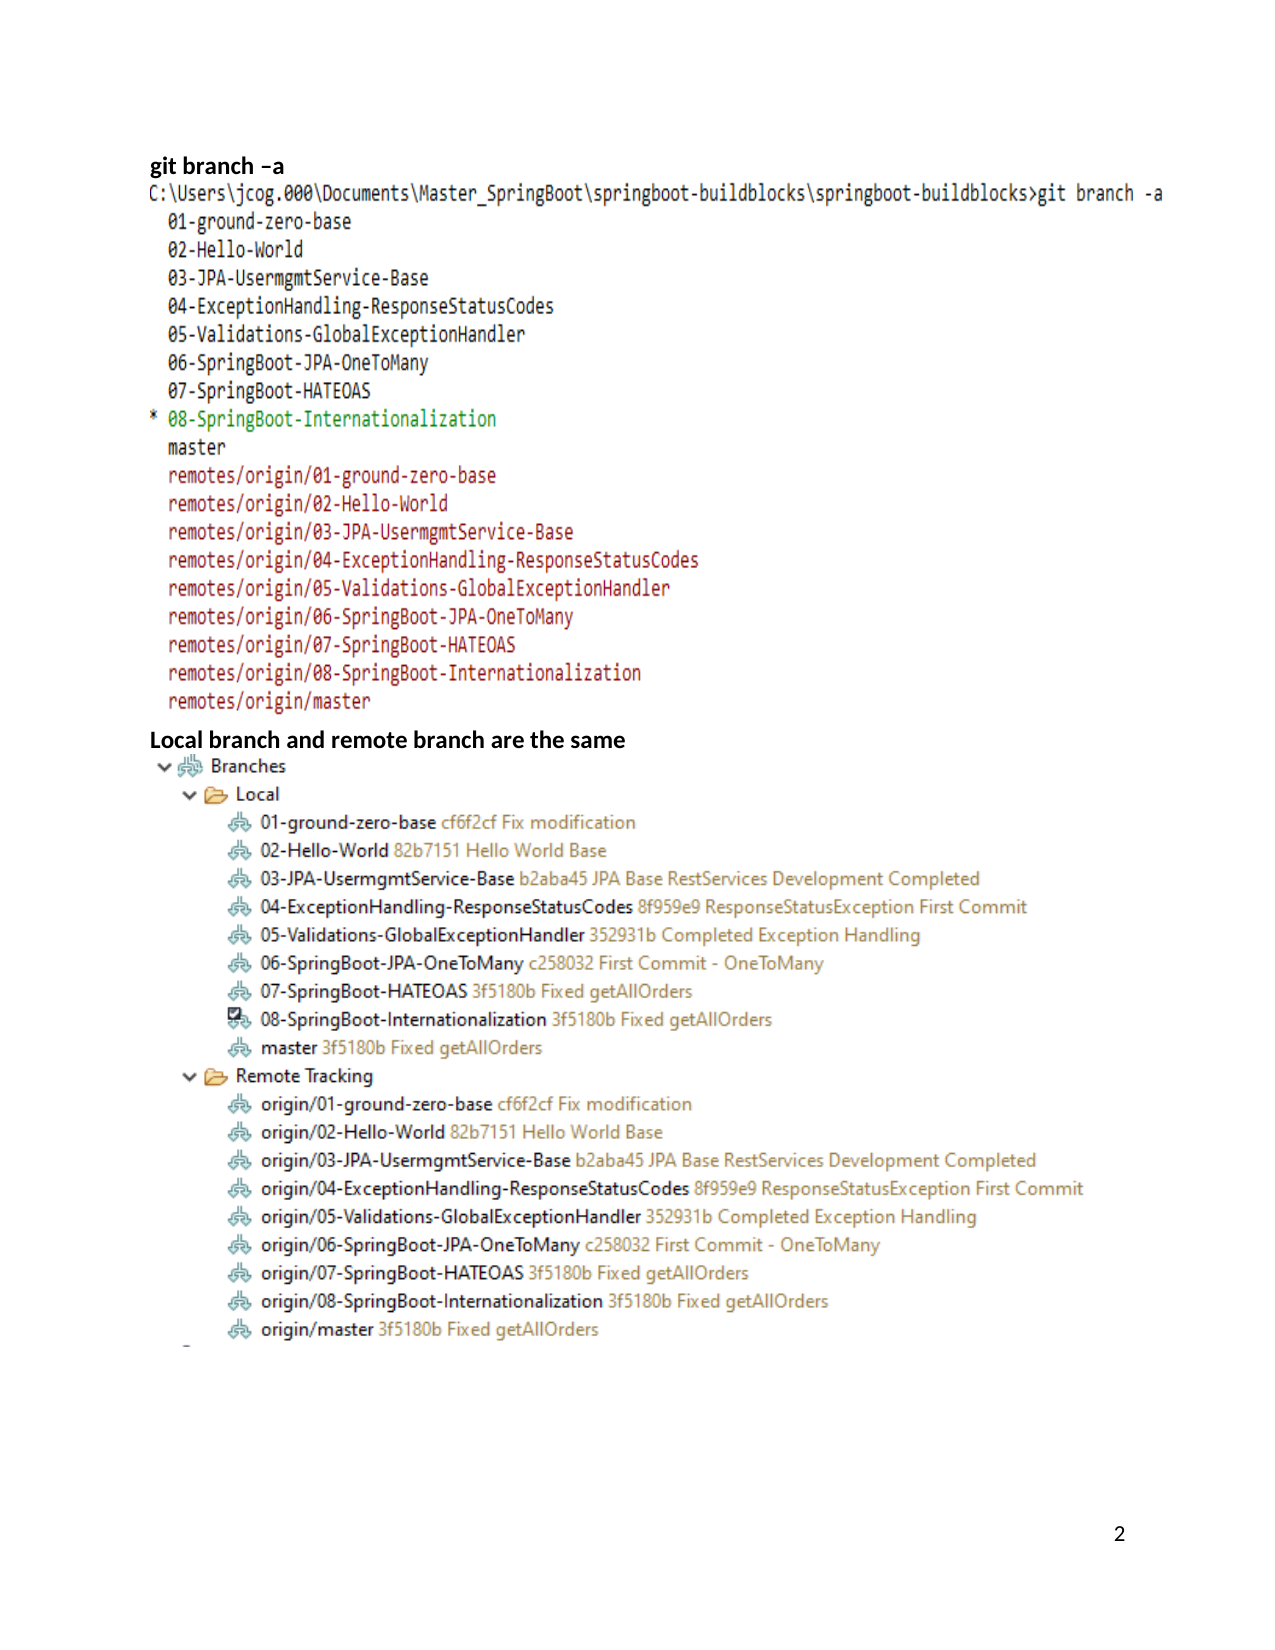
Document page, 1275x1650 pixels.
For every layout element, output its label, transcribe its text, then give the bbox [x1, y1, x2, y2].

picture [150, 754, 1093, 1347]
picture [150, 180, 1168, 725]
text git branch –a [150, 150, 1125, 180]
text Local branch and remote branch are the same [150, 725, 1125, 755]
